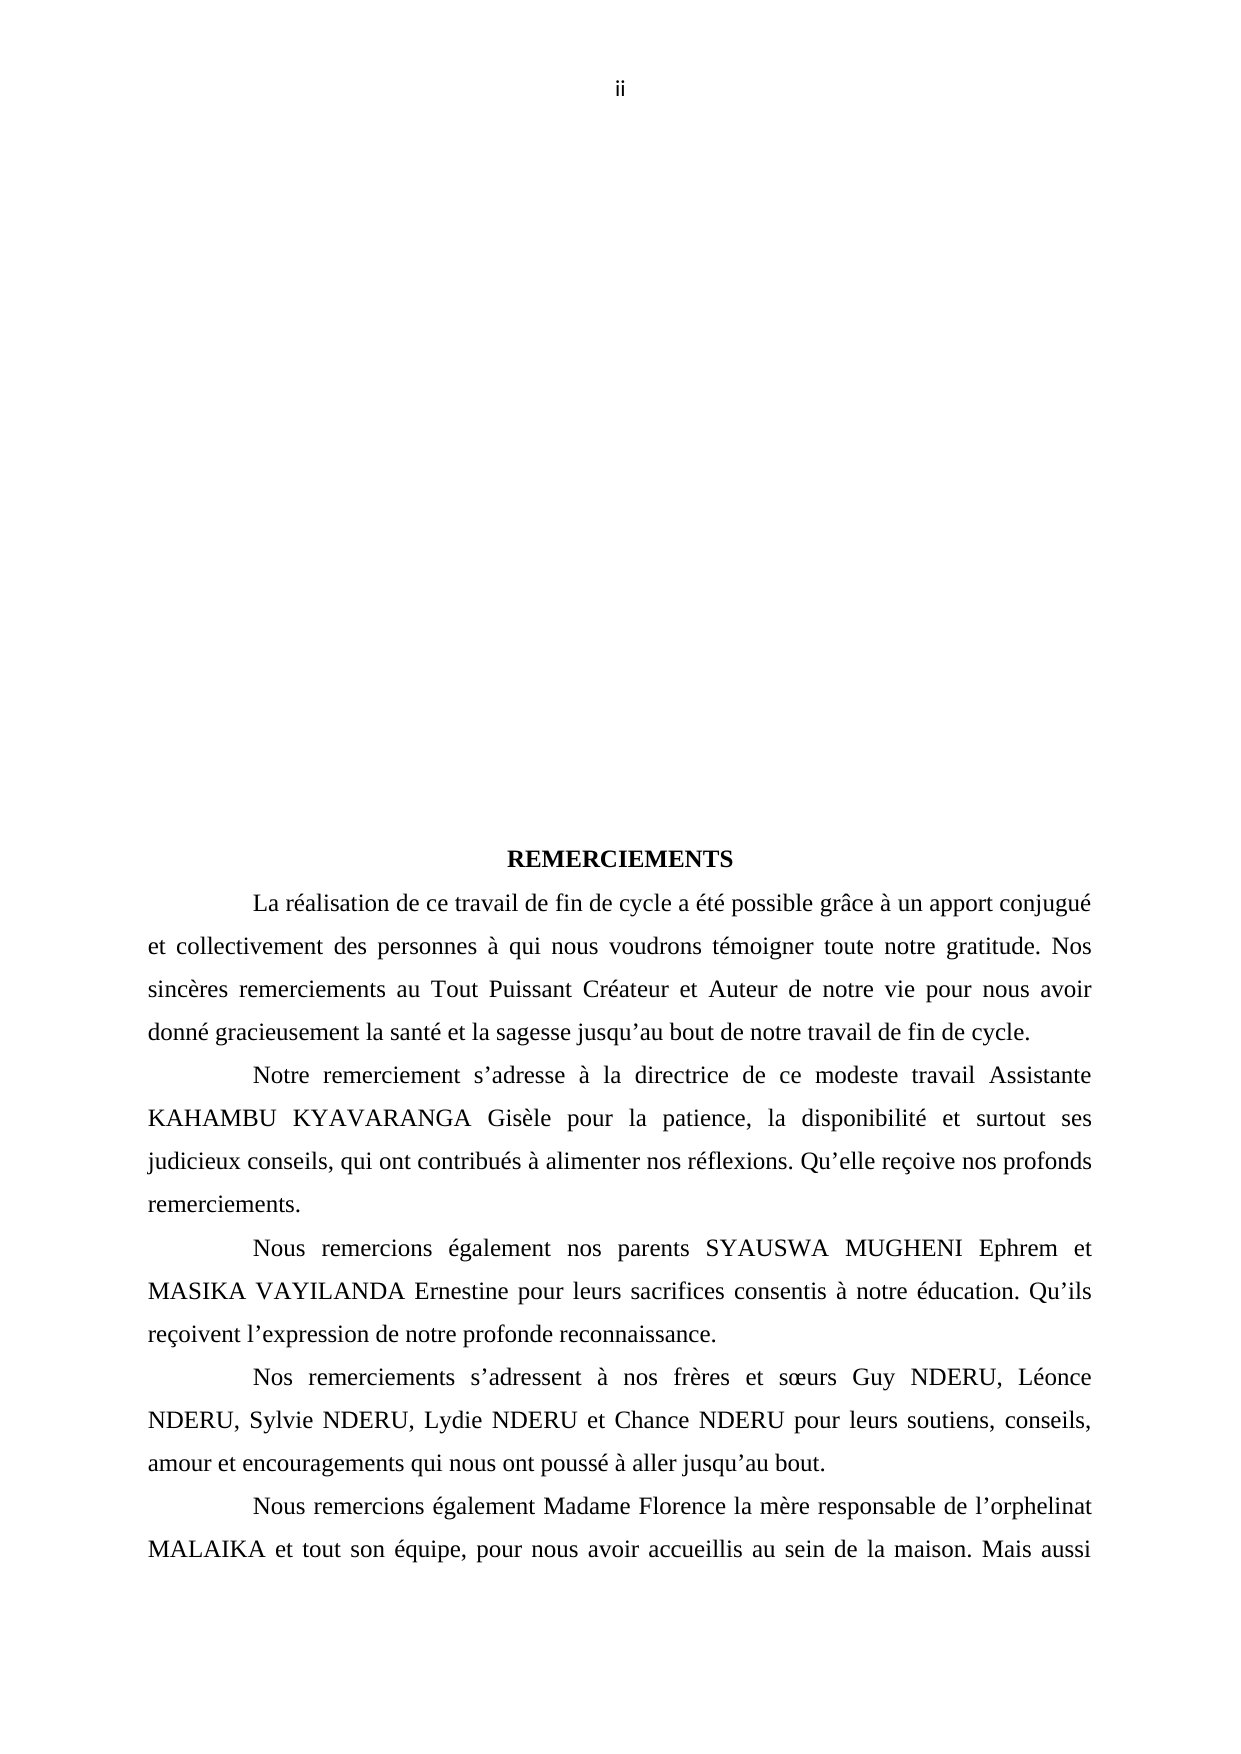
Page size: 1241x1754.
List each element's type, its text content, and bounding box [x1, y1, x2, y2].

text La réalisation de ce travail de fin de cycle a été possible grâce à un apport conjugué et collectivement des personnes à qui nous voudrons témoigner toute notre gratitude. Nos sincères remerciements au Tout Puissant Créateur et Auteur de notre vie pour nous avoir donné gracieusement la santé et la sagesse jusqu’au bout de notre travail de fin de cycle. [148, 888, 1093, 1046]
text Nous remercions également nos parents SYAUSWA MUGHENI Ephrem et MASIKA VAYILANDA Ernestine pour leurs sacrifices consentis à notre éducation. Qu’ils reçoivent l’expression de notre profonde reconnaissance. [148, 1233, 1093, 1348]
text REMERCIEMENTS [148, 844, 1093, 873]
text Notre remerciement s’adresse à la directrice de ce modeste travail Assistante KAHAMBU KYAVARANGA Gisèle pour la patience, la disponibilité et surtout ses judicieux conseils, qui ont contribués à alimenter nos réflexions. Qu’elle reçoive nos profonds remerciements. [148, 1060, 1093, 1218]
text Nos remerciements s’adressent à nos frères et sœurs Guy NDERU, Léonce NDERU, Sylvie NDERU, Lydie NDERU et Chance NDERU pour leurs soutiens, conseils, amour et encouragements qui nous ont poussé à aller jusqu’au bout. [148, 1362, 1093, 1477]
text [148, 1491, 1093, 1563]
